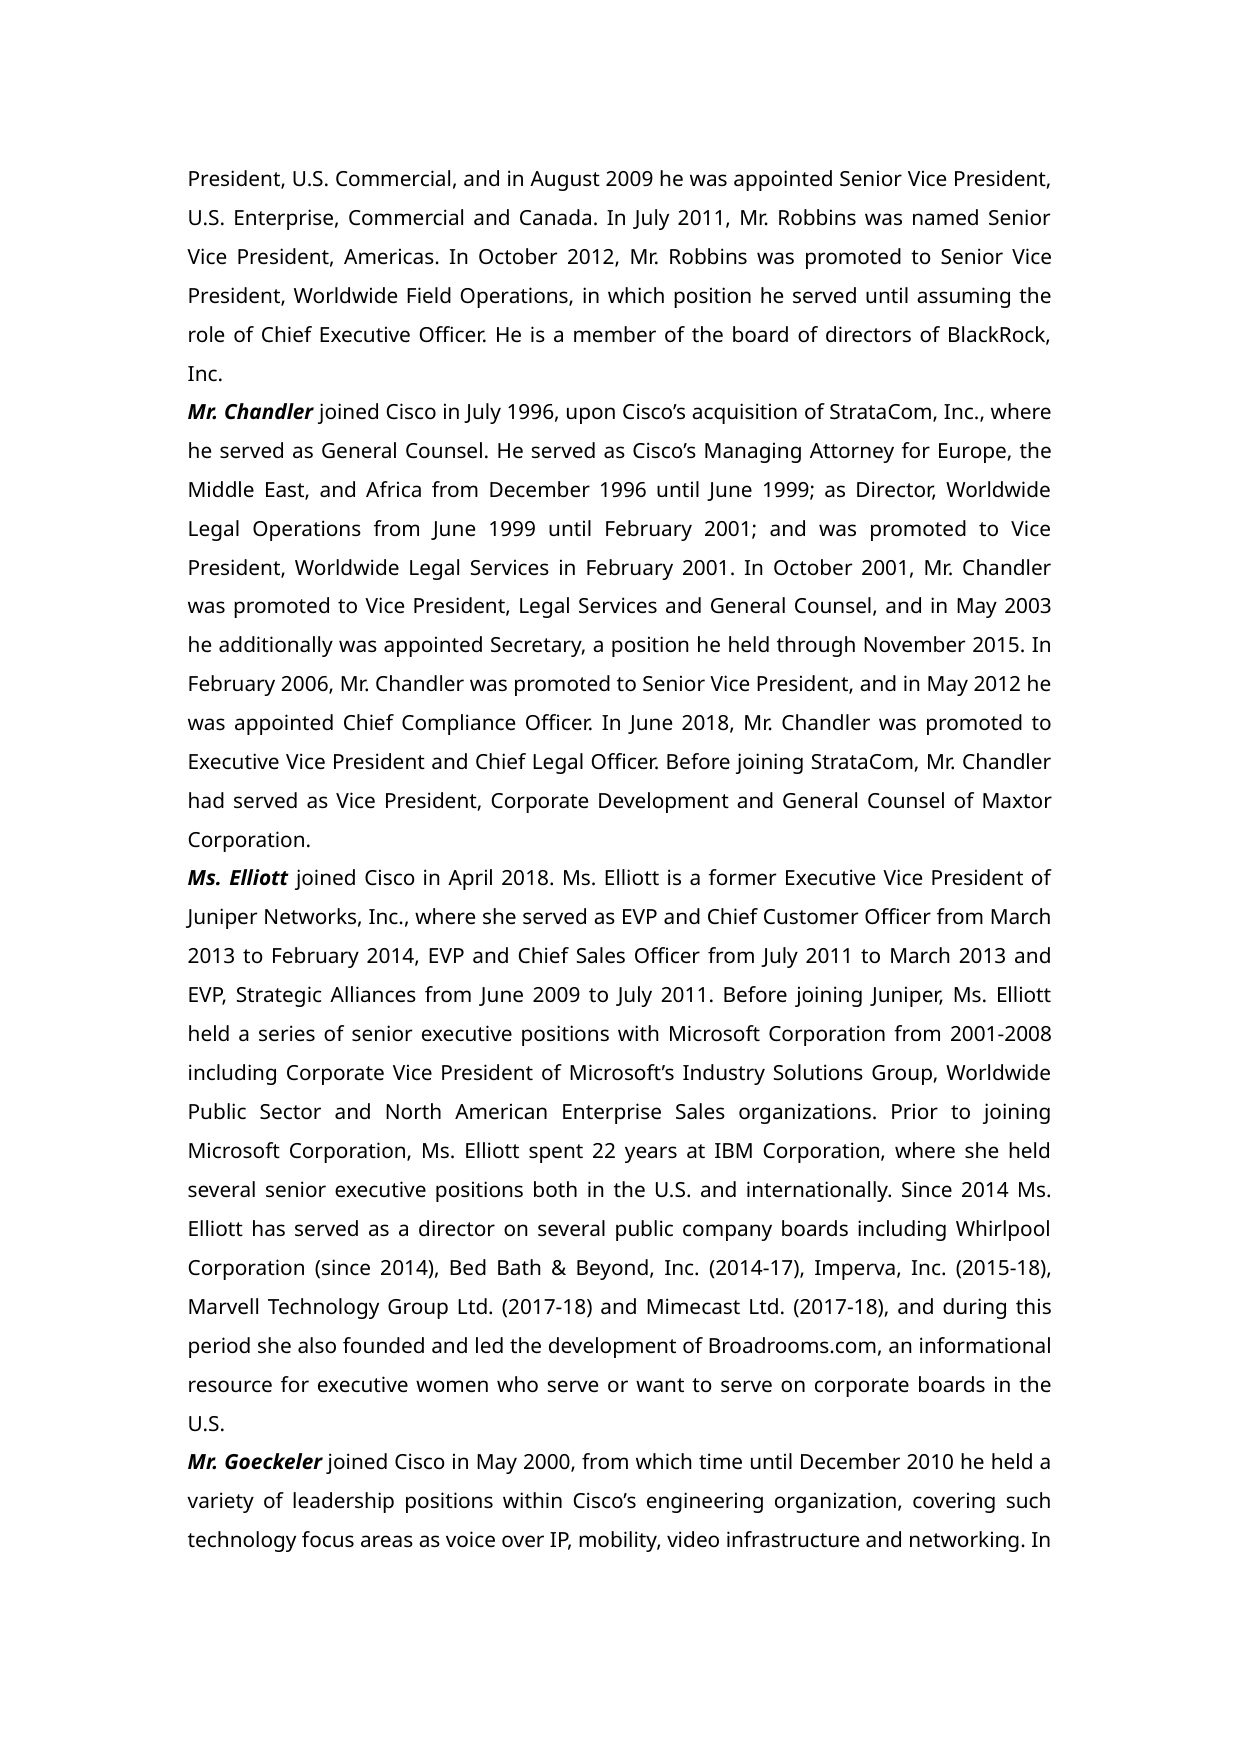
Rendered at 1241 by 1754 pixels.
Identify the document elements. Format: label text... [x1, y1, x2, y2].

text Ms. Elliott joined Cisco in April 2018. Ms. Elliott is a former Executive Vice President of Juniper Networks, Inc., where she served as EVP and Chief Customer Officer from March 2013 to February 2014, EVP and Chief Sales Officer from July 2011 to March 2013 and EVP, Strategic Alliances from June 2009 to July 2011. Before joining Juniper, Ms. Elliott held a series of senior executive positions with Microsoft Corporation from 2001-2008 including Corporate Vice President of Microsoft’s Industry Solutions Group, Worldwide Public Sector and North American Enterprise Sales organizations. Prior to joining Microsoft Corporation, Ms. Elliott spent 22 years at IBM Corporation, where she held several senior executive positions both in the U.S. and internationally. Since 2014 Ms. Elliott has served as a director on several public company boards including Whirlpool Corporation (since 2014), Bed Bath & Beyond, Inc. (2014-17), Imperva, Inc. (2015-18), Marvell Technology Group Ltd. (2017-18) and Mimecast Ltd. (2017-18), and during this period she also founded and led the development of Broadrooms.com, an informational resource for executive women who serve or want to serve on corporate boards in the U.S. [187, 862, 1053, 1439]
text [187, 162, 1053, 389]
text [187, 1445, 1053, 1556]
text Mr. Chandler joined Cisco in July 1996, upon Cisco’s acquisition of StrataCom, Inc., where he served as General Counsel. He served as Cisco’s Managing Attorney for Europe, the Middle East, and Africa from December 1996 until June 1999; as Director, Worldwide Legal Operations from June 1999 until February 2001; and was promoted to Vice President, Worldwide Legal Services in February 2001. In October 2001, Mr. Chandler was promoted to Vice President, Legal Services and General Counsel, and in May 2003 he additionally was appointed Secretary, a position he held through November 2015. In February 2006, Mr. Chandler was promoted to Senior Vice President, and in May 2012 he was appointed Chief Compliance Officer. In June 2018, Mr. Chandler was promoted to Executive Vice President and Chief Legal Officer. Before joining StrataCom, Mr. Chandler had served as Vice President, Corporate Development and General Counsel of Maxtor Corporation. [187, 395, 1053, 856]
